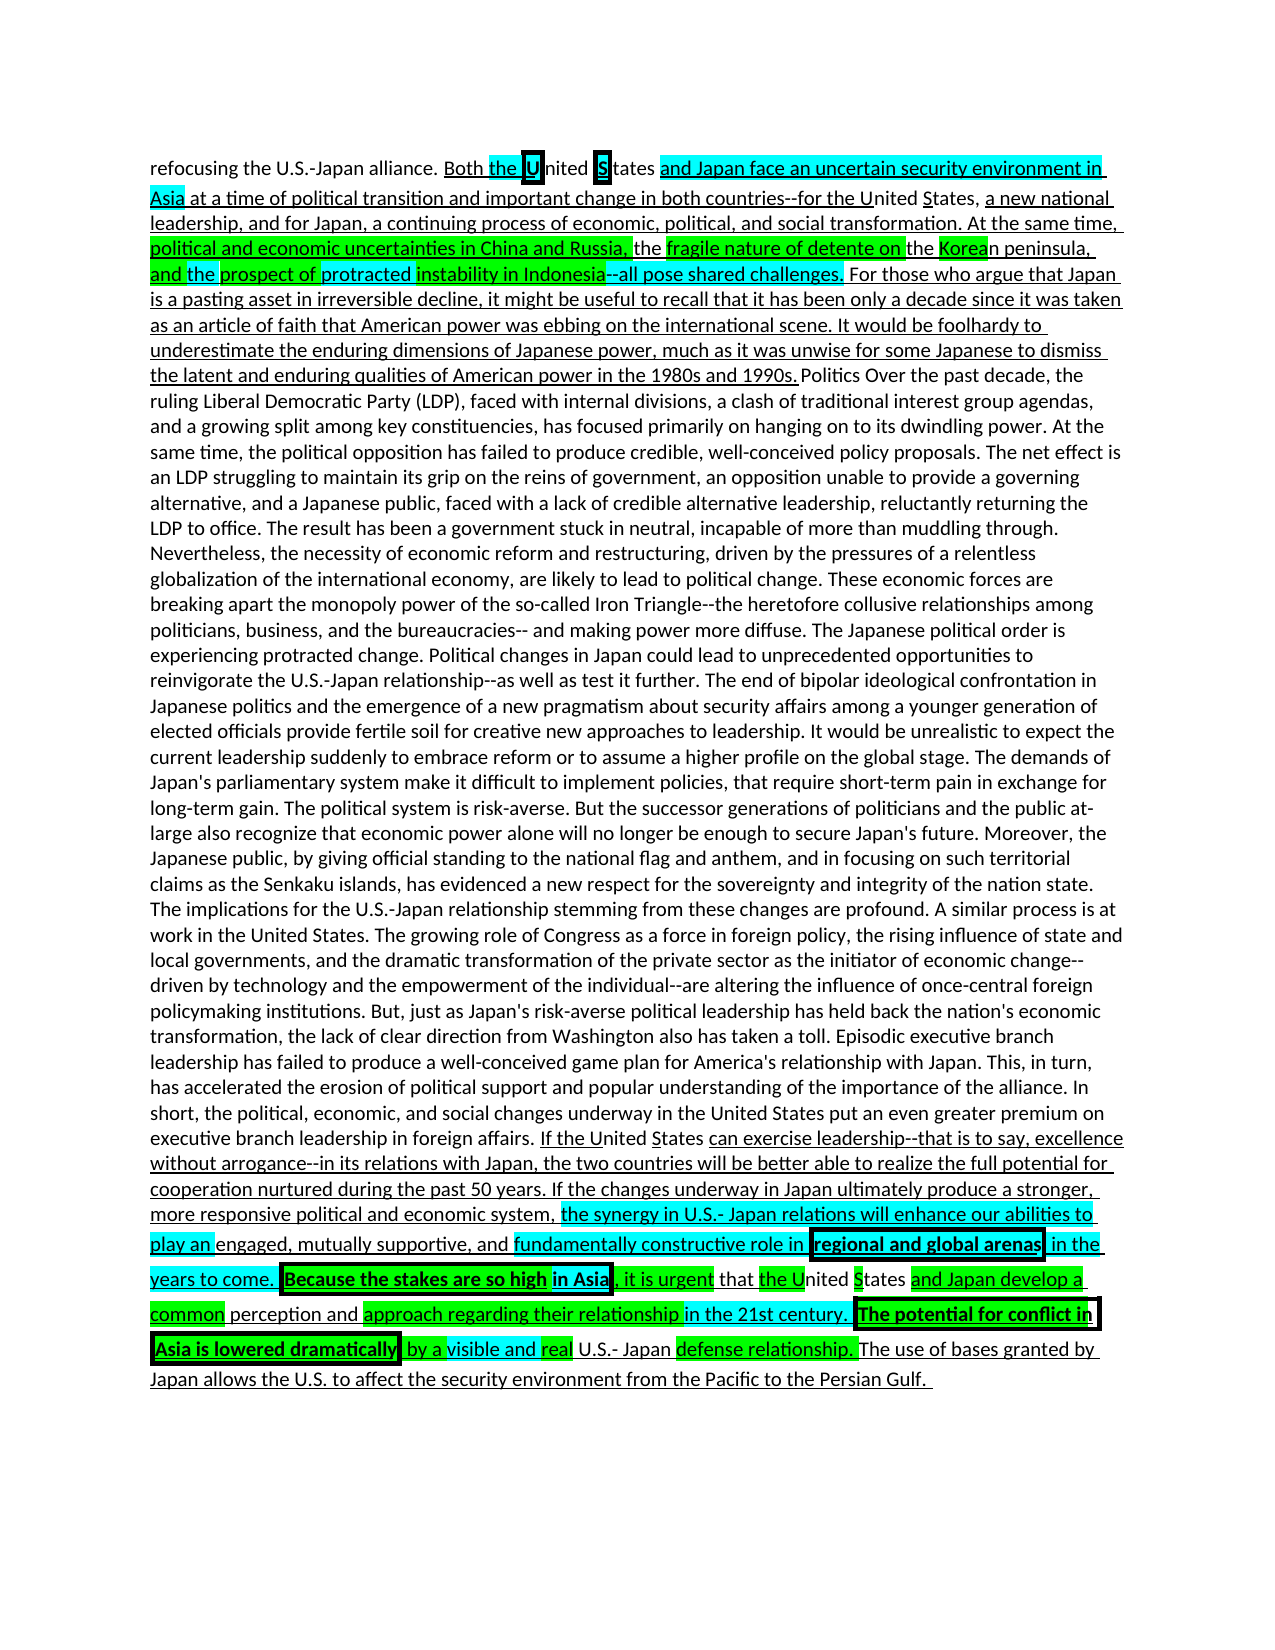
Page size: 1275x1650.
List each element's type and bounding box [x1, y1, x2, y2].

text [150, 150, 1125, 1391]
